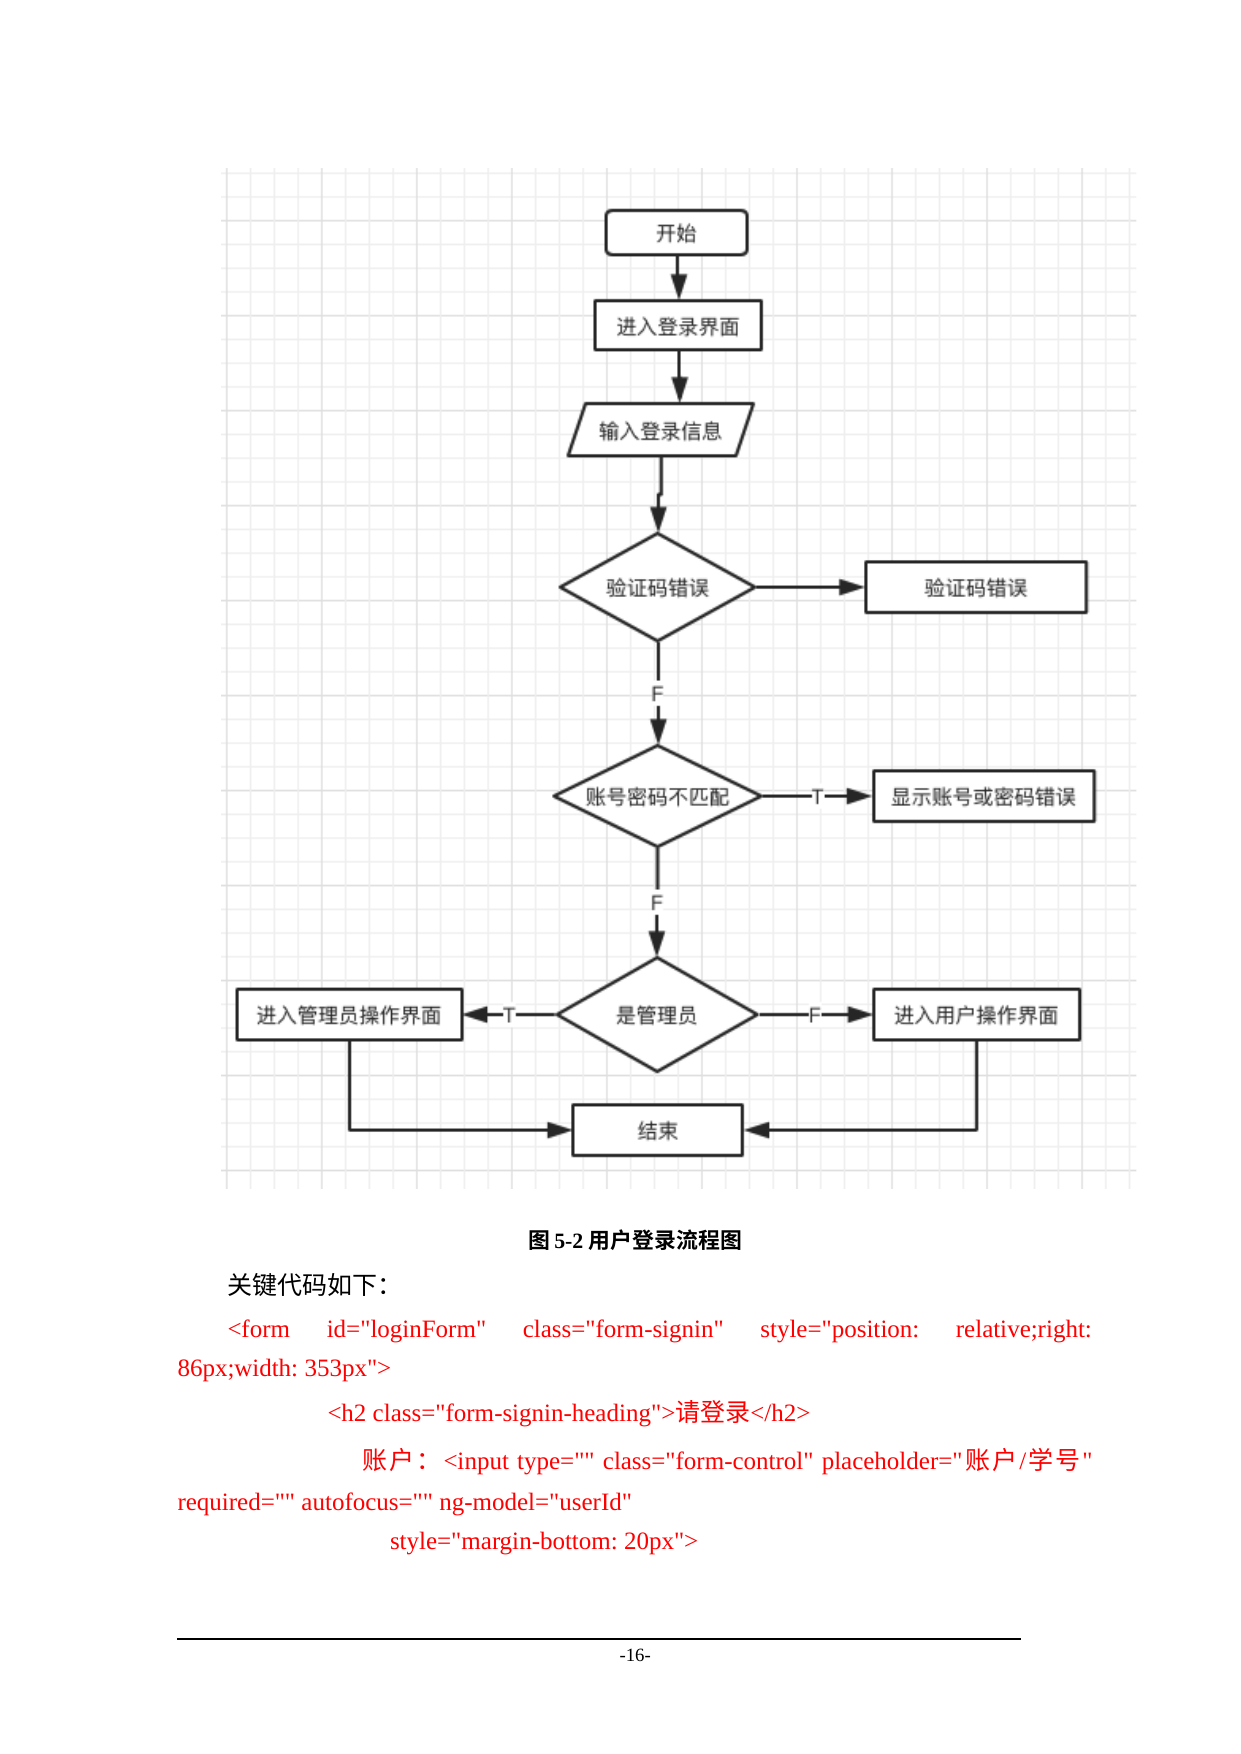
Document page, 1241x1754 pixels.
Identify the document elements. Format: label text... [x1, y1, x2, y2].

text 账户：<input type="" class="form-control" placeholder="账户/学号" required="" autofocus="" ng-model="userId" [177, 1441, 1092, 1516]
text <form id="loginForm" class="form-signin" style="position: relative;right: 86px;width: 353px"> [177, 1314, 1092, 1382]
text 关键代码如下： [177, 1266, 1092, 1302]
picture [221, 168, 1137, 1189]
text 图5-2 用户登录流程图 [177, 1223, 1092, 1254]
text <h2 class="form-signin-heading">请登录</h2> [177, 1392, 1092, 1428]
text style="margin-bottom: 20px"> [177, 1526, 1092, 1554]
